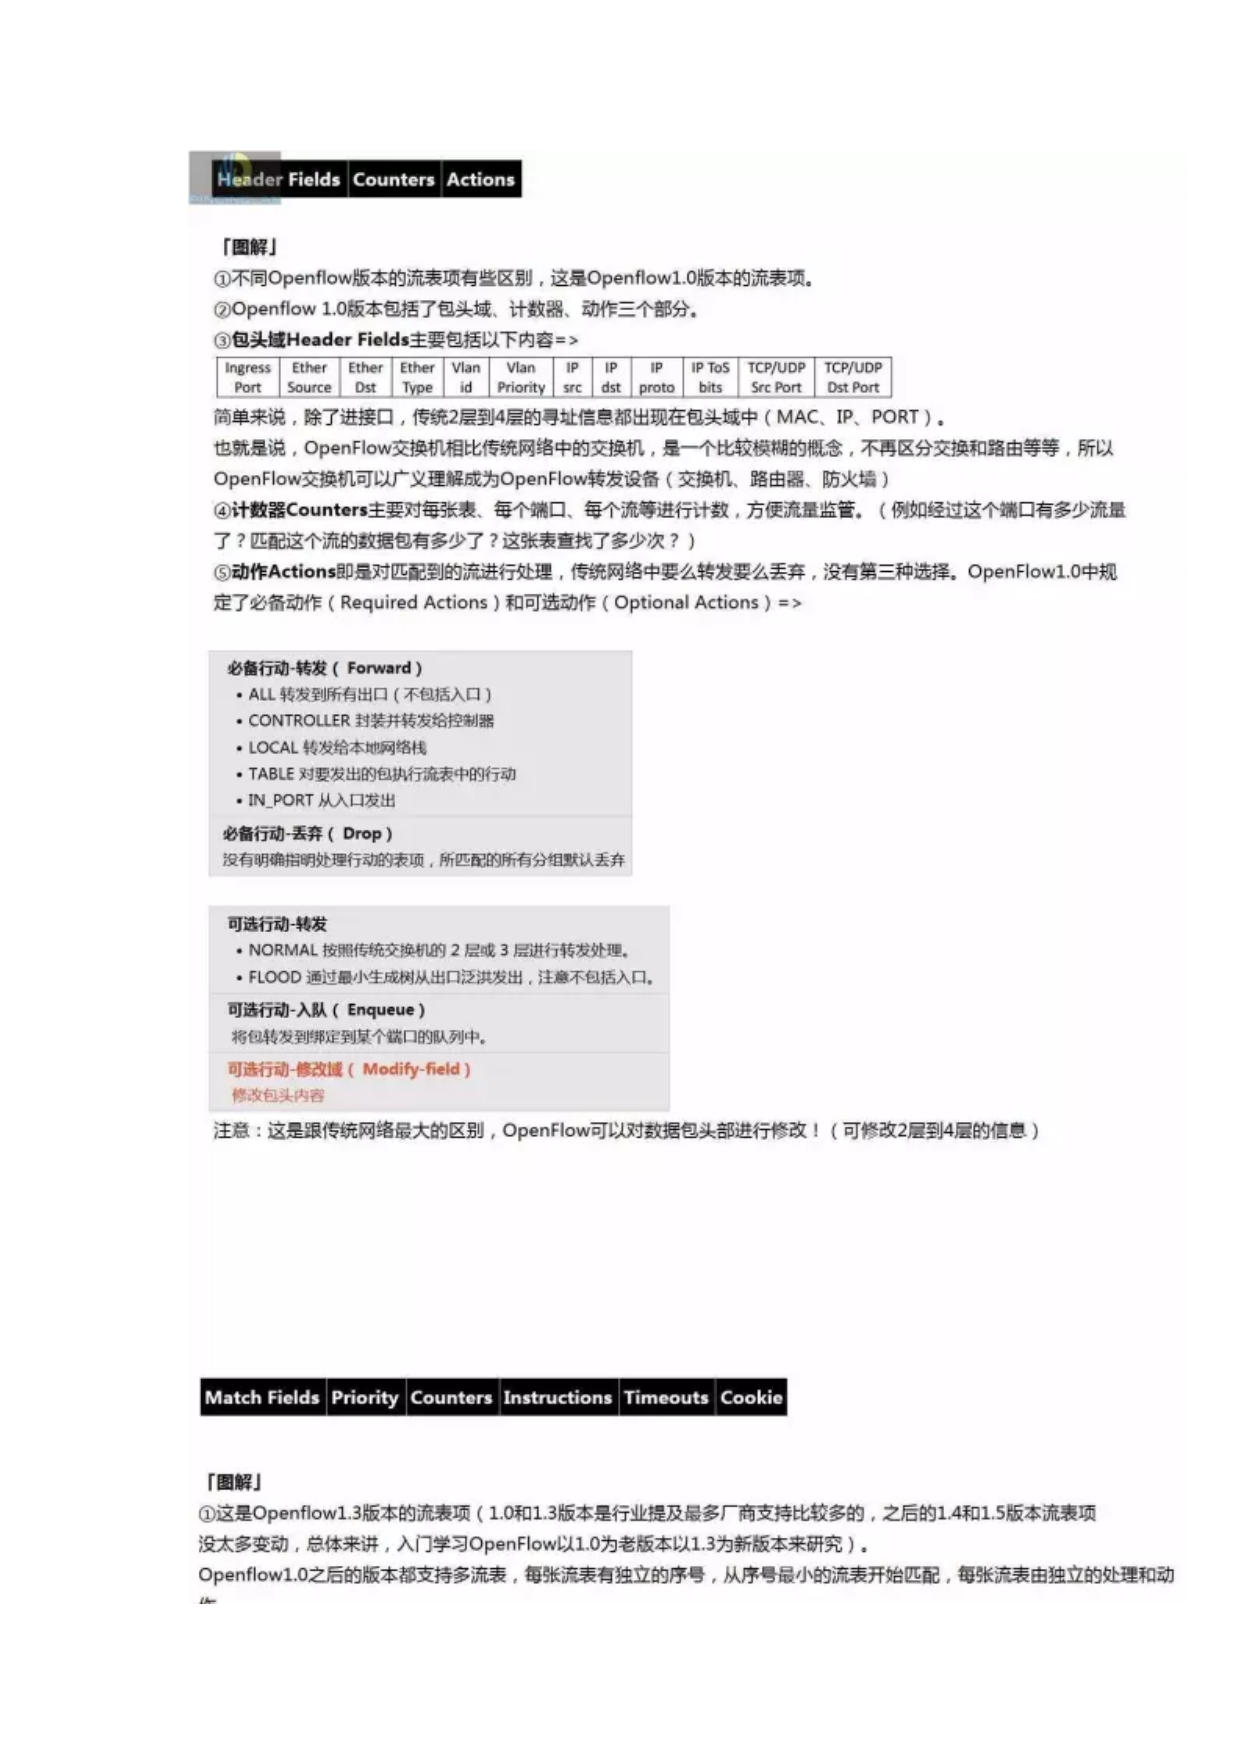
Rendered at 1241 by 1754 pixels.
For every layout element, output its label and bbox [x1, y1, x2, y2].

picture [187, 150, 1188, 1604]
